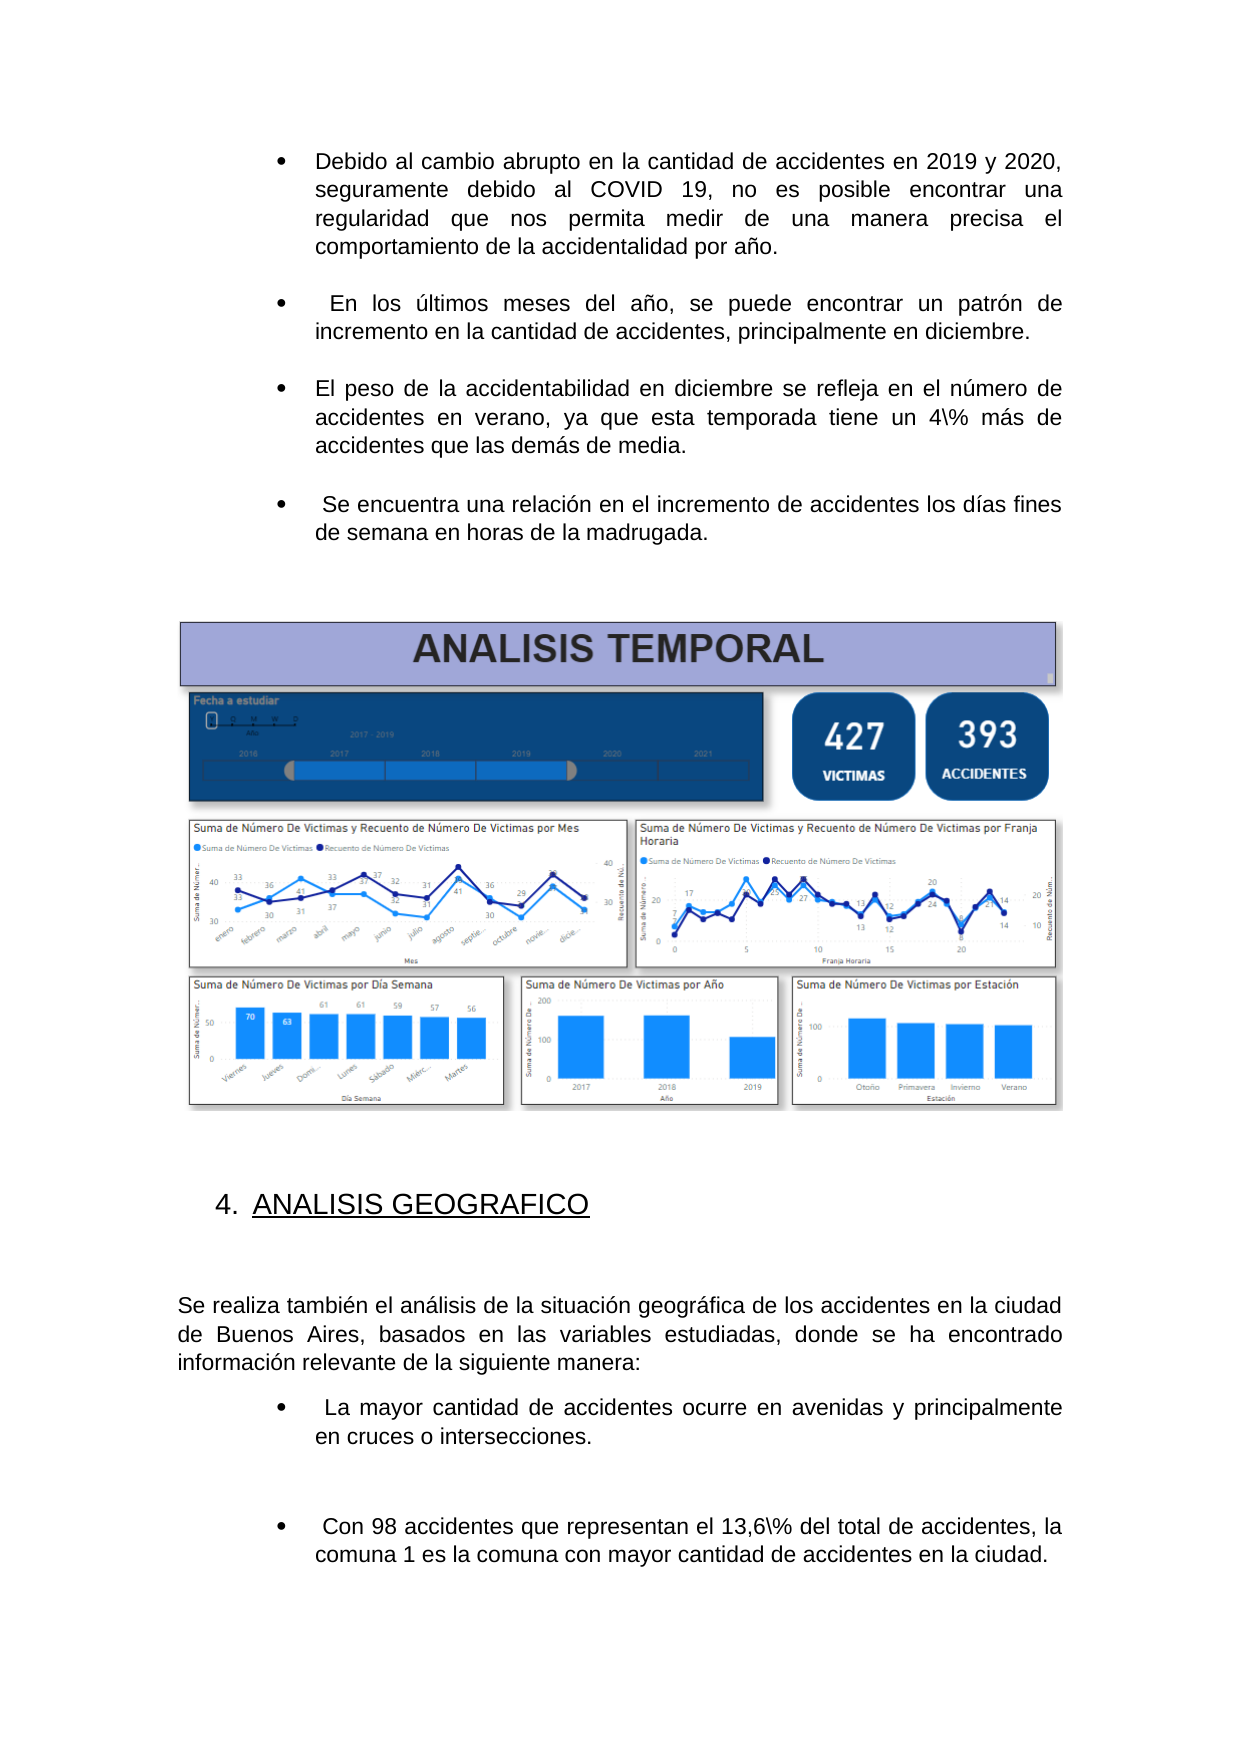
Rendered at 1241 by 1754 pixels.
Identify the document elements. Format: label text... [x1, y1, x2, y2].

list La mayor cantidad de accidentes ocurre en avenidas y principalmente en cruces o intersecciones. [277, 1394, 1063, 1449]
list Se encuentra una relación en el incremento de accidentes los días fines de semana en horas de la madrugada. [277, 491, 1063, 545]
list En los últimos meses del año, se puede encontrar un patrón de incremento en la cantidad de accidentes, principalmente en diciembre. [277, 290, 1063, 344]
list Debido al cambio abrupto en la cantidad de accidentes en 2019 y 2020, seguramente debido al COVID 19, no es posible encontrar una regularidad que nos permita medir de una manera precisa el comportamiento de la accidentalidad por año. [277, 148, 1063, 259]
list ANALISIS GEOGRAFICO [215, 1187, 1063, 1220]
list El peso de la accidentabilidad en diciembre se refleja en el número de accidentes en verano, ya que esta temporada tiene un 4\% más de accidentes que las demás de media. [277, 375, 1063, 458]
text Se realiza también el análisis de la situación geográfica de los accidentes en la ciudad de Buenos Aires, basados en las variables estudiadas, donde se ha encontrado información relevante de la siguiente manera: [177, 1292, 1063, 1376]
picture [177, 621, 1063, 1111]
list Con 98 accidentes que representan el 13,6\% del total de accidentes, la comuna 1 es la comuna con mayor cantidad de accidentes en la ciudad. [277, 1513, 1063, 1568]
